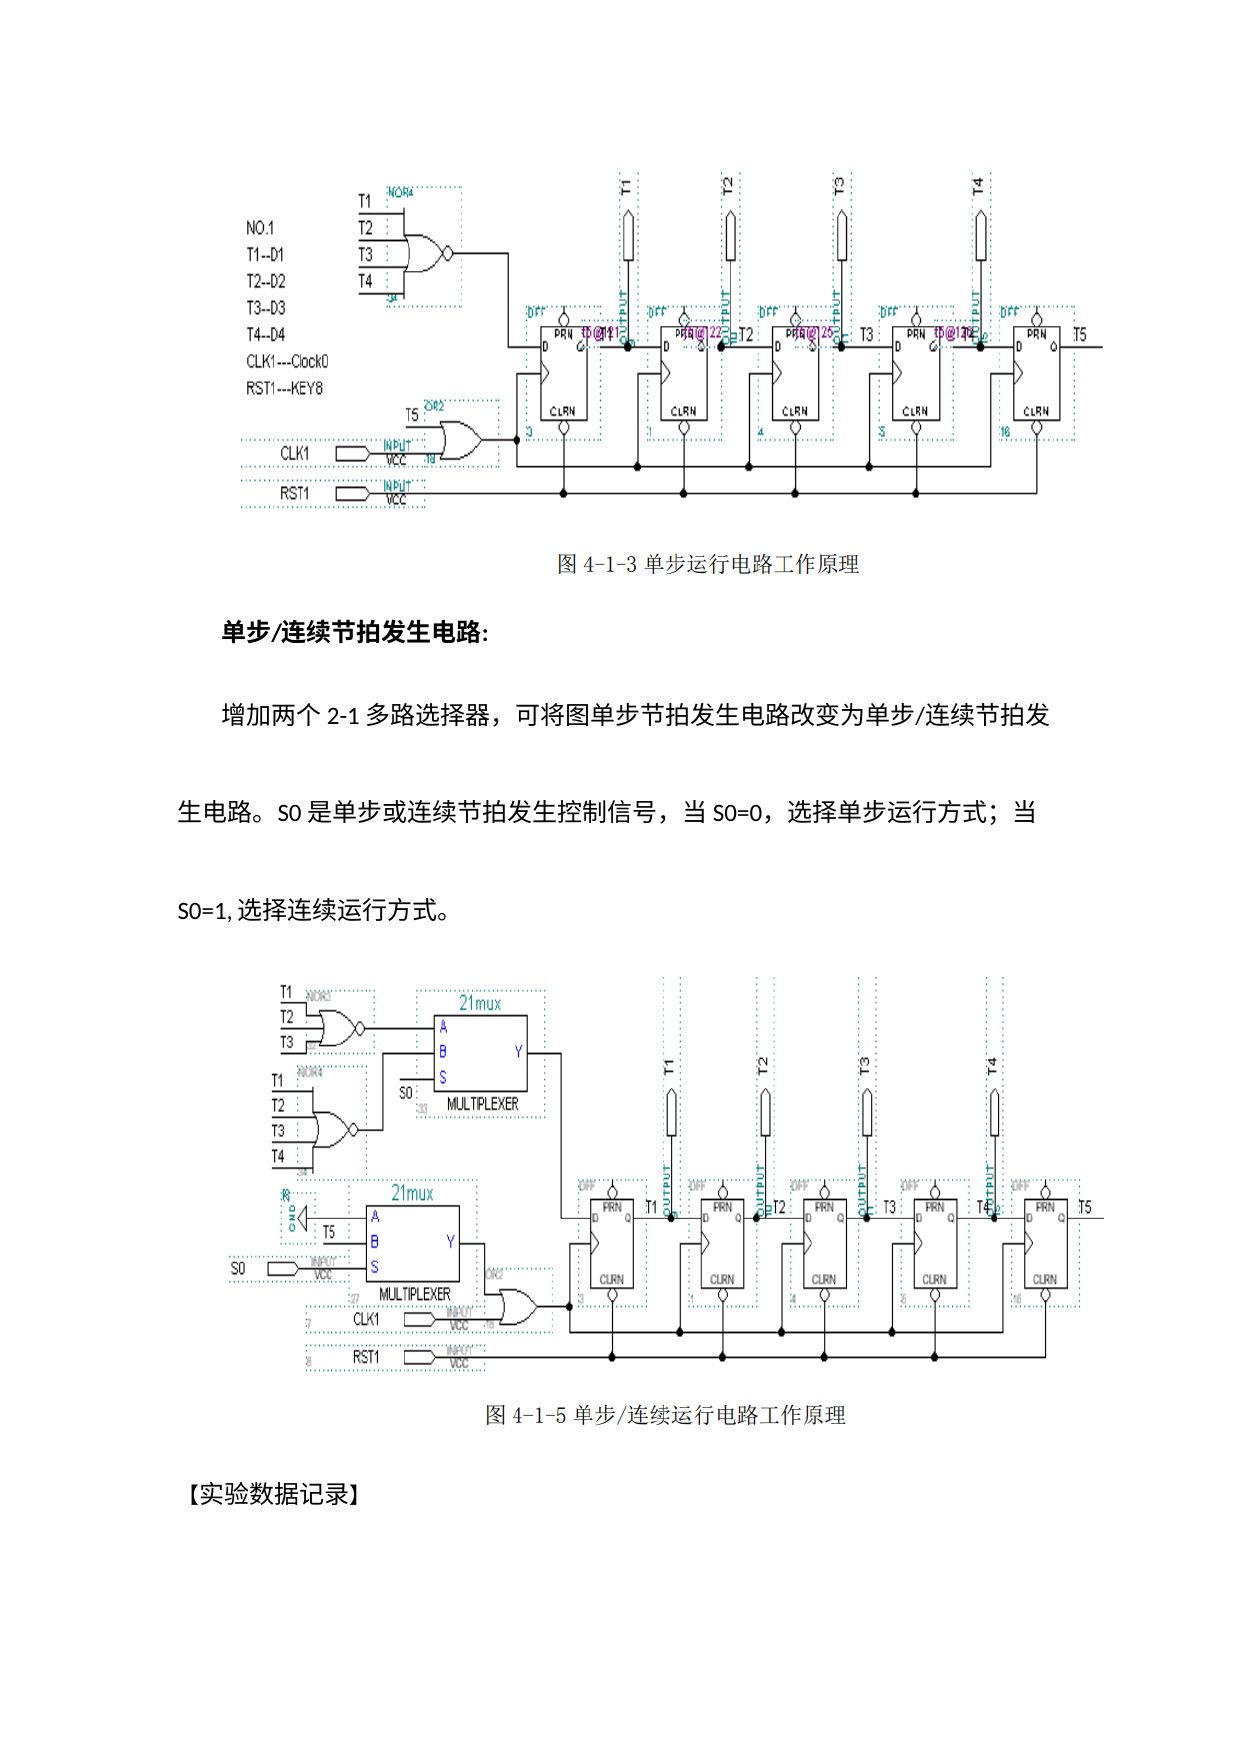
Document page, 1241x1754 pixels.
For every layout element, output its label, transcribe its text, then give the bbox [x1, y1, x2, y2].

text 【实验数据记录】 [177, 1460, 1063, 1525]
picture [220, 161, 1107, 576]
picture [220, 958, 1107, 1435]
text 单步/连续节拍发生电路: [177, 598, 1063, 663]
text 增加两个 2-1 多路选择器，可将图单步节拍发生电路改变为单步/连续节拍发生电路。S0 是单步或连续节拍发生控制信号，当 S0=0，选择单步运行方式；当 S0=1, 选择连续运行方式。 [177, 681, 1063, 941]
